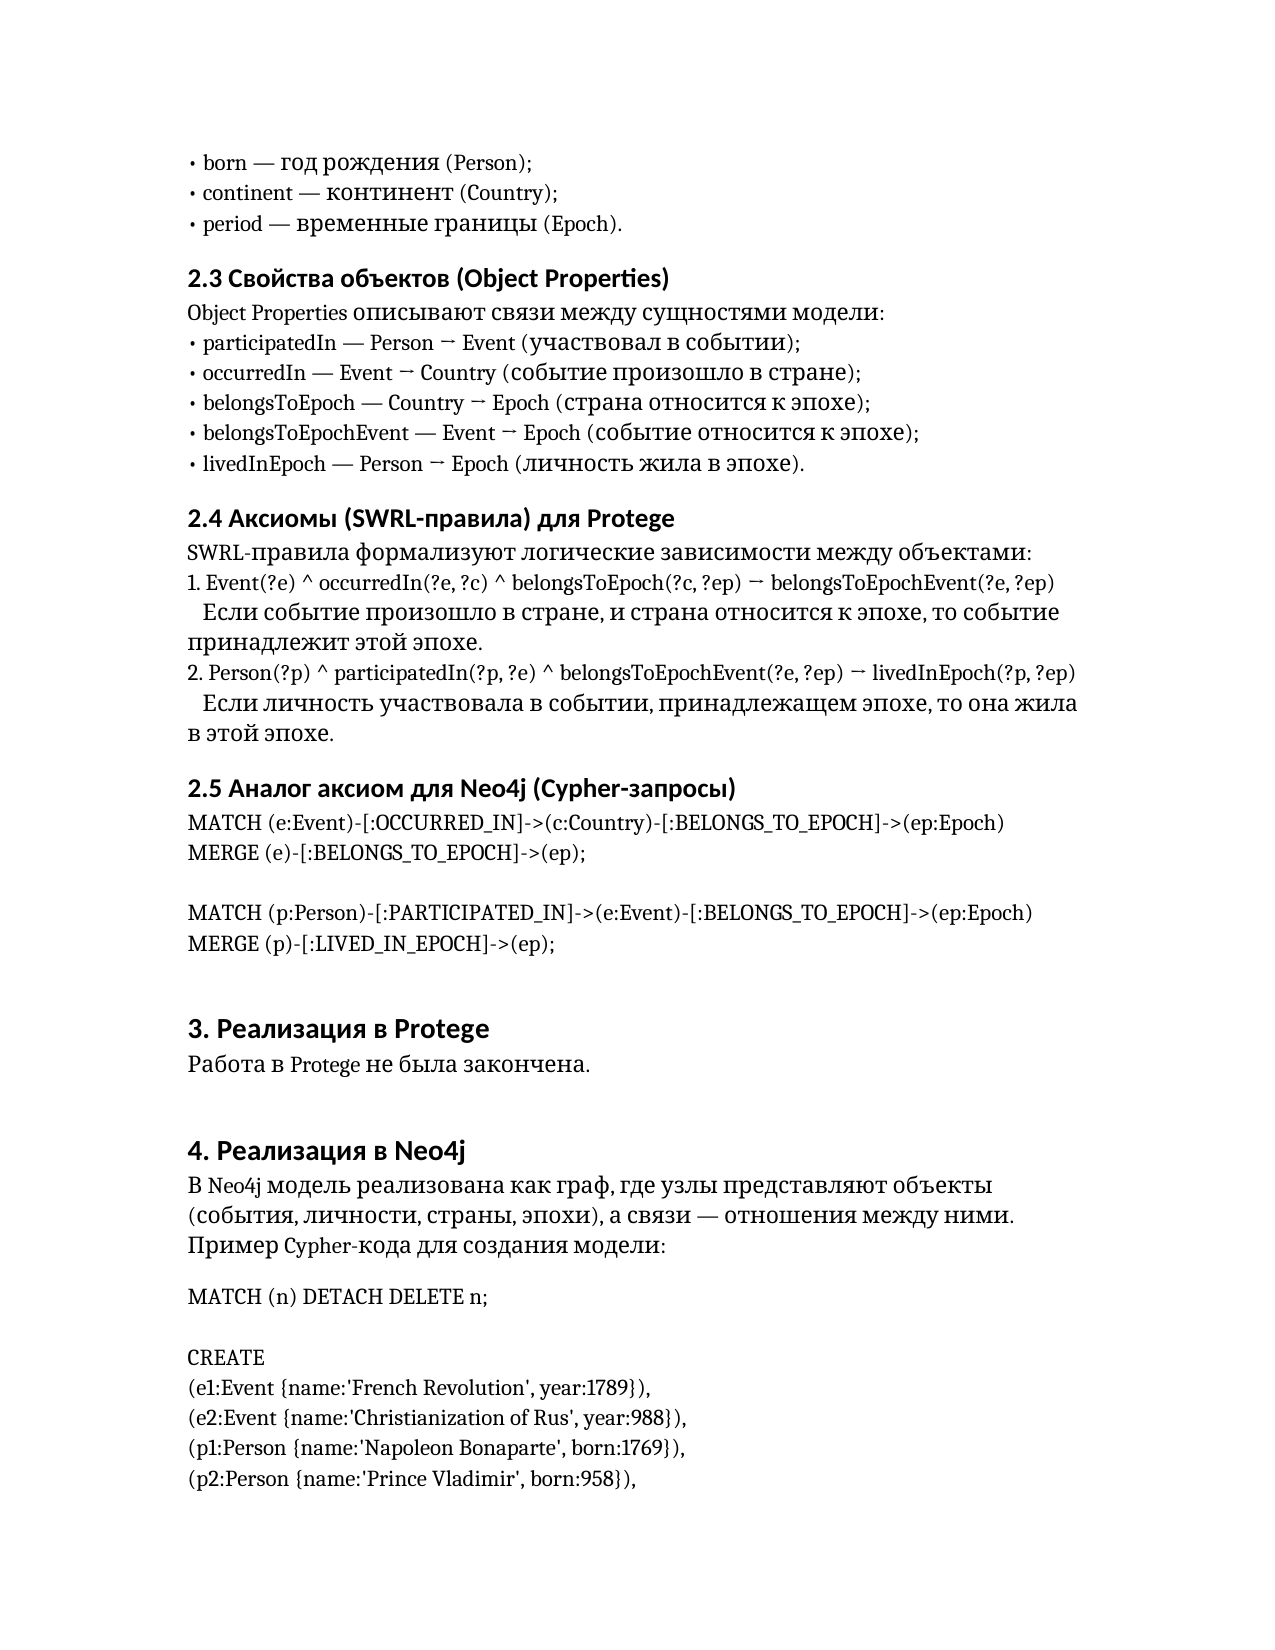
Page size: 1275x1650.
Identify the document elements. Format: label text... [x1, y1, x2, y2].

text SWRL-правила формализуют логические зависимости между объектами: 1. Event(?e) ^ occurredIn(?e, ?c) ^ belongsToEpoch(?c, ?ep) → belongsToEpochEvent(?e, ?ep) Если событие произошло в стране, и страна относится к эпохе, то событие принадлежит этой эпохе. 2. Person(?p) ^ participatedIn(?p, ?e) ^ belongsToEpochEvent(?e, ?ep) → livedInEpoch(?p, ?ep) Если личность участвовала в событии, принадлежащем эпохе, то она жила в этой эпохе. [187, 539, 1087, 747]
text MATCH (e:Event)-[:OCCURRED_IN]->(c:Country)-[:BELONGS_TO_EPOCH]->(ep:Epoch) MERGE (e)-[:BELONGS_TO_EPOCH]->(ep); MATCH (p:Person)-[:PARTICIPATED_IN]->(e:Event)-[:BELONGS_TO_EPOCH]->(ep:Epoch) MERGE (p)-[:LIVED_IN_EPOCH]->(ep); [187, 809, 1087, 957]
subtitle 3. Реализация в Protege [187, 1011, 1087, 1046]
subtitle 2.5 Аналог аксиом для Neo4j (Cypher-запросы) [187, 772, 1087, 805]
subtitle 2.4 Аксиомы (SWRL-правила) для Protege [187, 501, 1087, 534]
text Работа в Protege не была закончена. [187, 1052, 1087, 1078]
subtitle 4. Реализация в Neo4j [187, 1132, 1087, 1167]
text Object Properties описывают связи между сущностями модели: • participatedIn — Person → Event (участвовал в событии); • occurredIn — Event → Country (событие произошло в стране); • belongsToEpoch — Country → Epoch (страна относится к эпохе); • belongsToEpochEvent — Event → Epoch (событие относится к эпохе); • livedInEpoch — Person → Epoch (личность жила в эпохе). [187, 299, 1087, 477]
subtitle 2.3 Свойства объектов (Object Properties) [187, 261, 1087, 294]
text В Neo4j модель реализована как граф, где узлы представляют объекты (события, личности, страны, эпохи), а связи — отношения между ними. Пример Cypher-кода для создания модели: [187, 1173, 1087, 1259]
